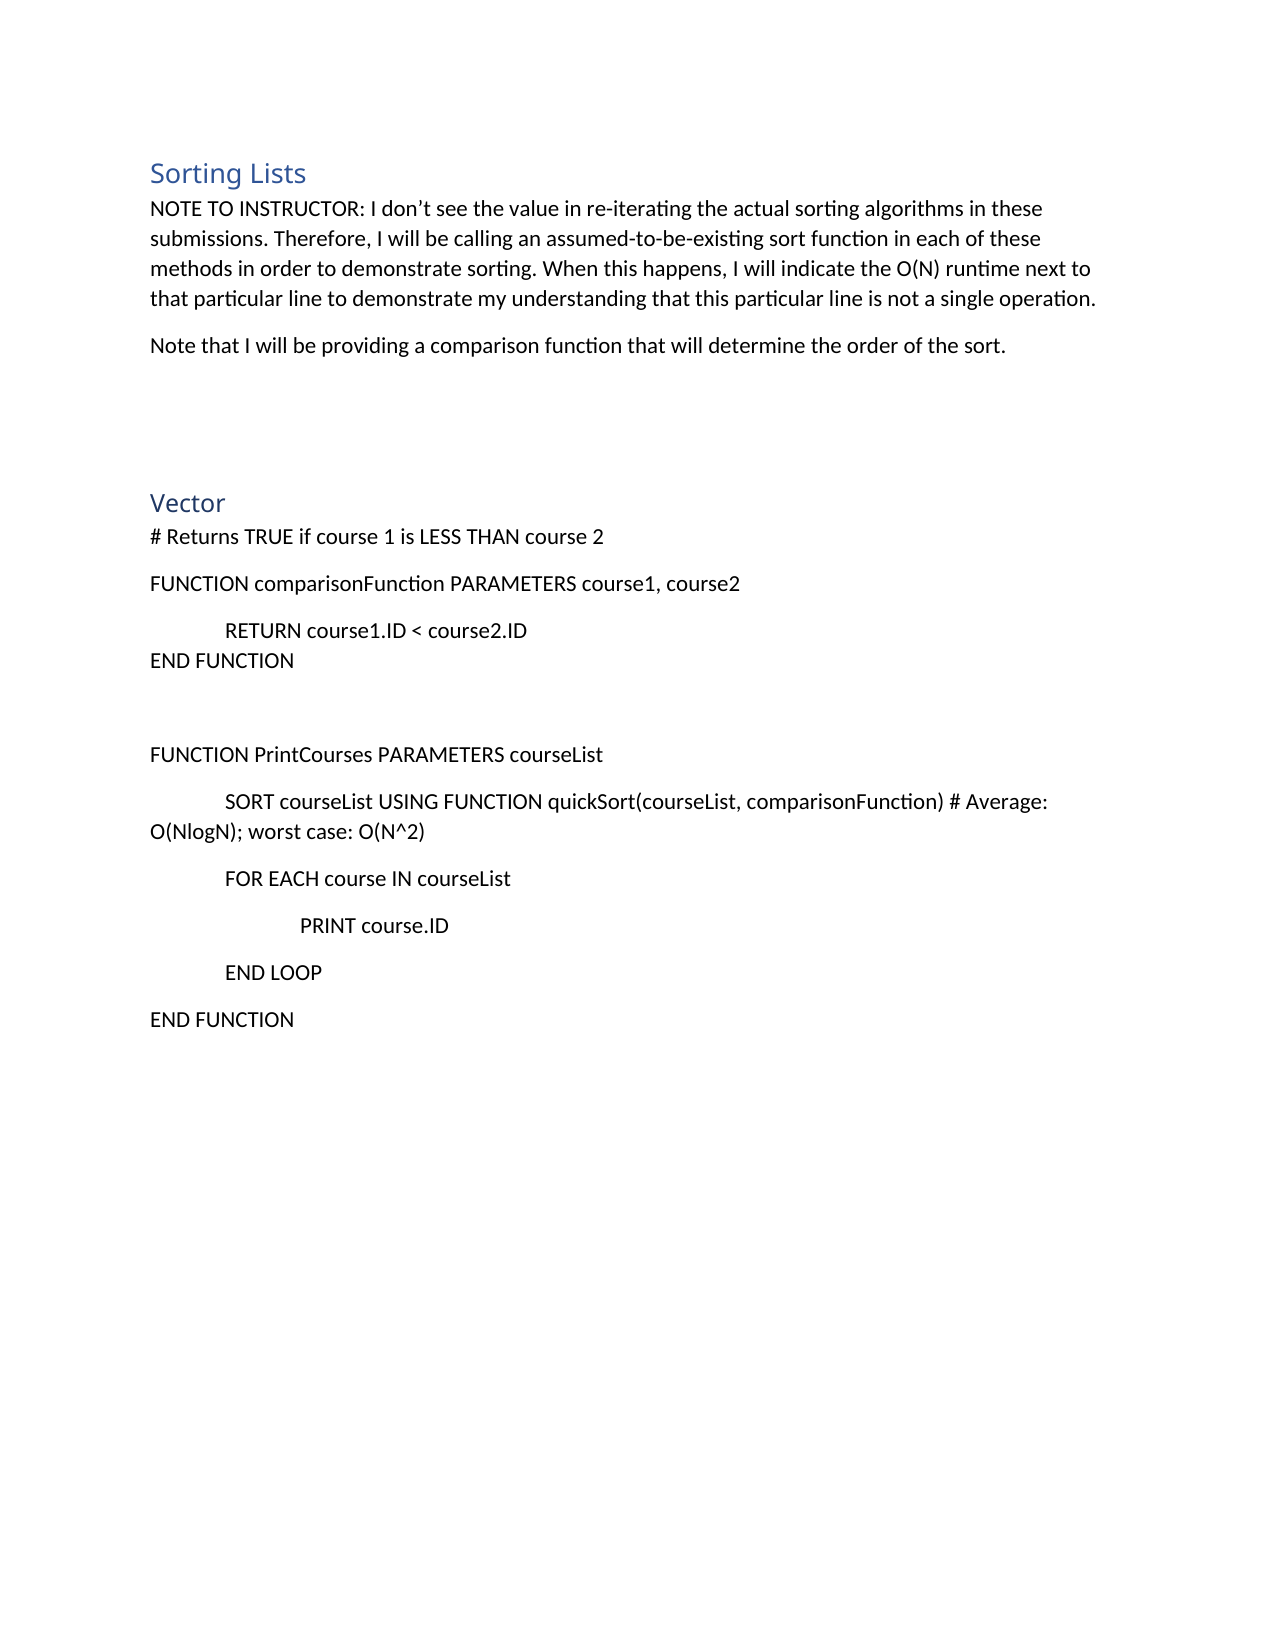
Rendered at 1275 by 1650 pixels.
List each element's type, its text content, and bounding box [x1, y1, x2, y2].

text PRINT course.ID [150, 911, 1125, 939]
text # Returns TRUE if course 1 is LESS THAN course 2 [150, 522, 1125, 550]
text FUNCTION comparisonFunction PARAMETERS course1, course2 [150, 569, 1125, 597]
text NOTE TO INSTRUCTOR: I don’t see the value in re-iterating the actual sorting algorithms in these submissions. Therefore, I will be calling an assumed-to-be-existing sort function in each of these methods in order to demonstrate sorting. When this happens, I will indicate the O(N) runtime next to that particular line to demonstrate my understanding that this particular line is not a single operation. [150, 194, 1125, 313]
text FOR EACH course IN courseList [150, 864, 1125, 892]
text Note that I will be providing a comparison function that will determine the order of the sort. [150, 331, 1125, 359]
subtitle Vector [150, 486, 1125, 520]
text FUNCTION PrintCourses PARAMETERS courseList [150, 740, 1125, 768]
text SORT courseList USING FUNCTION quickSort(courseList, comparisonFunction) # Average: O(NlogN); worst case: O(N^2) [150, 787, 1125, 845]
subtitle Sorting Lists [150, 154, 1125, 191]
text END LOOP [150, 958, 1125, 986]
text RETURN course1.ID < course2.ID END FUNCTION [150, 616, 1125, 674]
text END FUNCTION [150, 1005, 1125, 1033]
